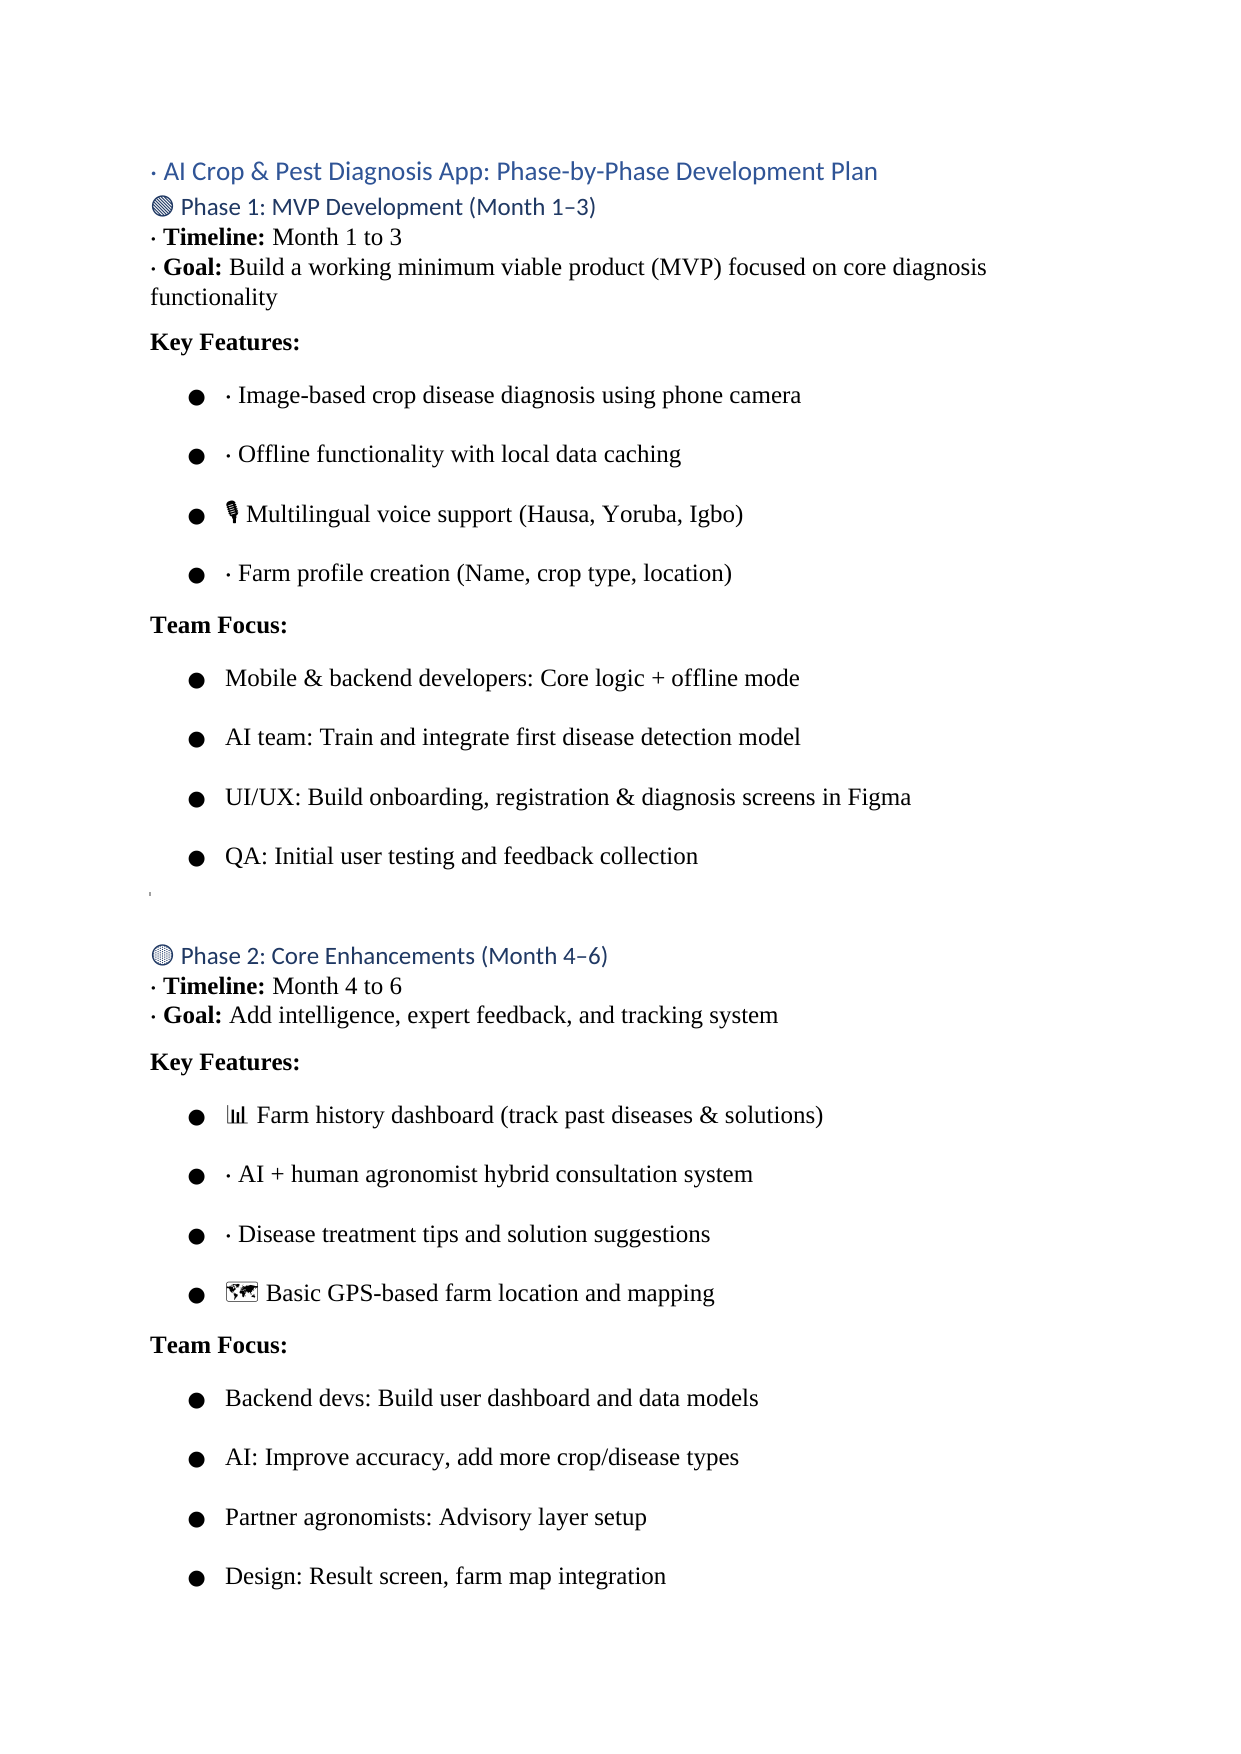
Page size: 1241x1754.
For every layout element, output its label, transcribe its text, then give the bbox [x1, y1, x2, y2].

subtitle 🟡 Phase 2: Core Enhancements (Month 4–6) [150, 940, 1090, 971]
list 💊 Disease treatment tips and solution suggestions [187, 1211, 1090, 1254]
list AI team: Train and integrate first disease detection model [187, 715, 1090, 758]
list 🌐 Offline functionality with local data caching [187, 432, 1090, 475]
list QA: Initial user testing and feedback collection [187, 834, 1090, 876]
list 🧠 AI + human agronomist hybrid consultation system [187, 1152, 1090, 1194]
list 📊 Farm history dashboard (track past diseases & solutions) [187, 1092, 1090, 1135]
list 🧾 Farm profile creation (Name, crop type, location) [187, 551, 1090, 593]
text Key Features: [150, 1047, 1090, 1076]
subtitle 🟢 Phase 1: MVP Development (Month 1–3) [150, 192, 1090, 222]
list Design: Result screen, farm map integration [187, 1553, 1090, 1596]
text Team Focus: [150, 610, 1090, 639]
list UI/UX: Build onboarding, registration & diagnosis screens in Figma [187, 774, 1090, 817]
text 📅 Timeline: Month 4 to 6 🎯 Goal: Add intelligence, expert feedback, and tracking system [150, 971, 1090, 1030]
list 🎙️ Multilingual voice support (Hausa, Yoruba, Igbo) [187, 491, 1090, 534]
text Key Features: [150, 327, 1090, 356]
list Backend devs: Build user dashboard and data models [187, 1375, 1090, 1418]
list Mobile & backend developers: Core logic + offline mode [187, 656, 1090, 698]
subtitle 🌾 AI Crop & Pest Diagnosis App: Phase-by-Phase Development Plan [150, 154, 1090, 187]
text Team Focus: [150, 1330, 1090, 1359]
list 📸 Image-based crop disease diagnosis using phone camera [187, 373, 1090, 415]
list AI: Improve accuracy, add more crop/disease types [187, 1435, 1090, 1477]
list Partner agronomists: Advisory layer setup [187, 1494, 1090, 1537]
list 🗺️ Basic GPS-based farm location and mapping [187, 1271, 1090, 1313]
text 📅 Timeline: Month 1 to 3 🎯 Goal: Build a working minimum viable product (MVP) focused on core diagnosis functionality [150, 222, 1090, 311]
